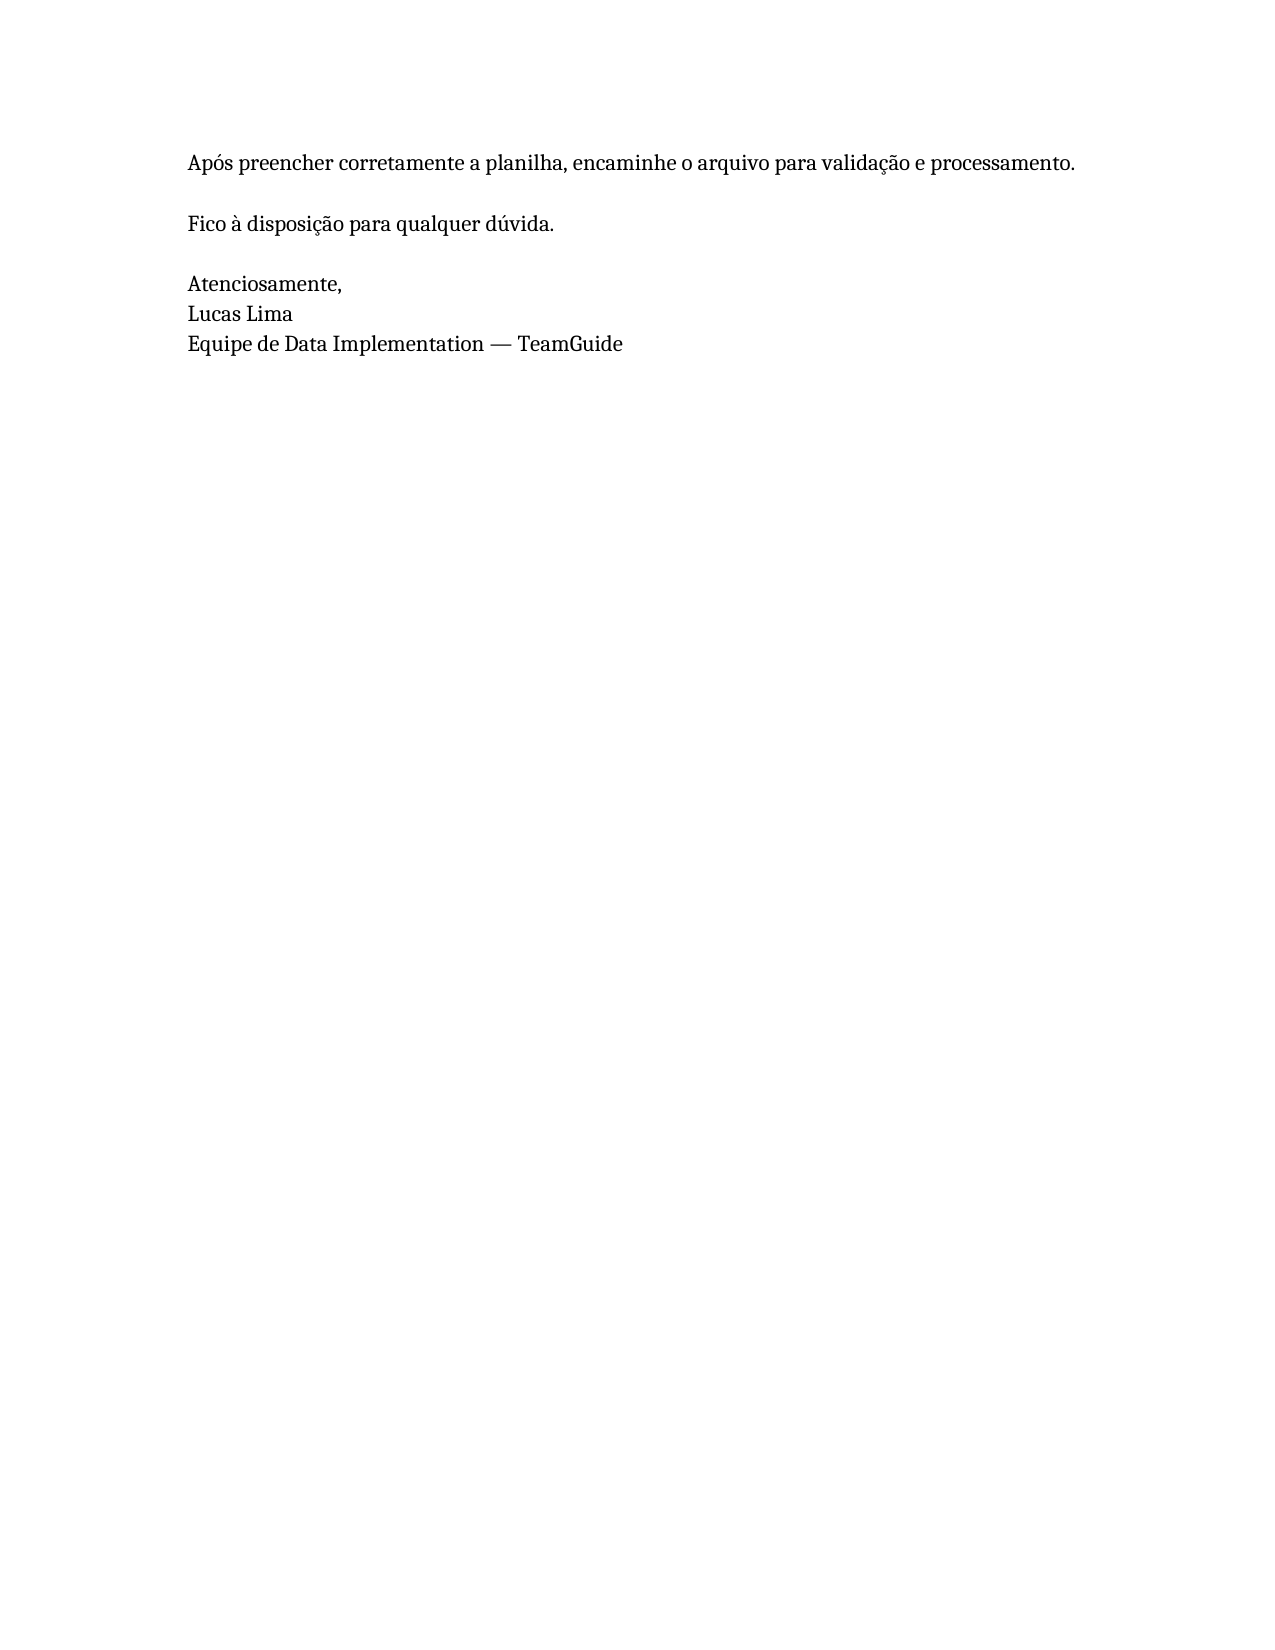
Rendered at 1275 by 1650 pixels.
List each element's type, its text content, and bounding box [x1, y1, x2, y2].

text Após preencher corretamente a planilha, encaminhe o arquivo para validação e processamento. Fico à disposição para qualquer dúvida. Atenciosamente, Lucas Lima Equipe de Data Implementation — TeamGuide [187, 150, 1087, 358]
